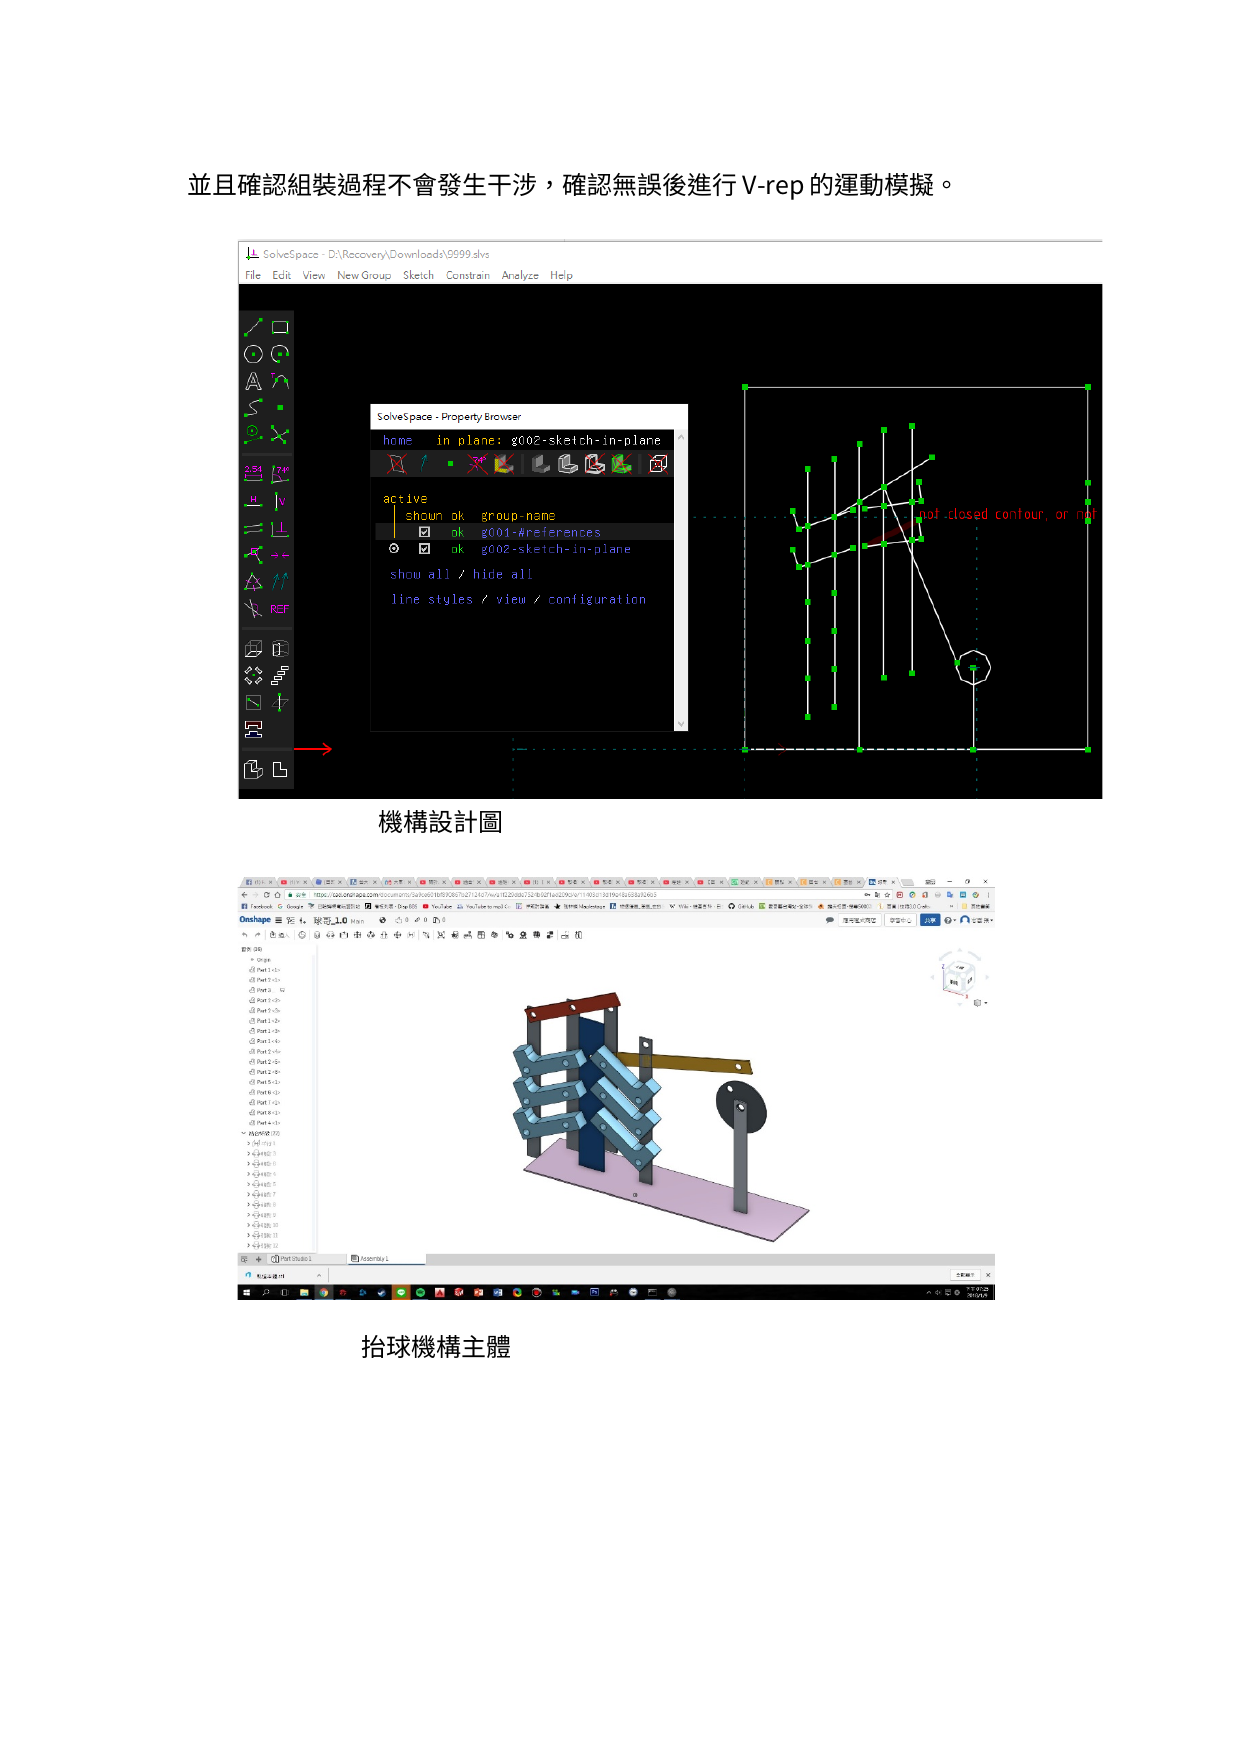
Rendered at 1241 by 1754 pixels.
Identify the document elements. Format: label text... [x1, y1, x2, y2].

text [187, 164, 1053, 202]
picture [237, 877, 995, 1300]
text 機構設計圖 [187, 802, 1053, 839]
picture [237, 239, 1103, 799]
text 抬球機構主體 [187, 1327, 1053, 1364]
